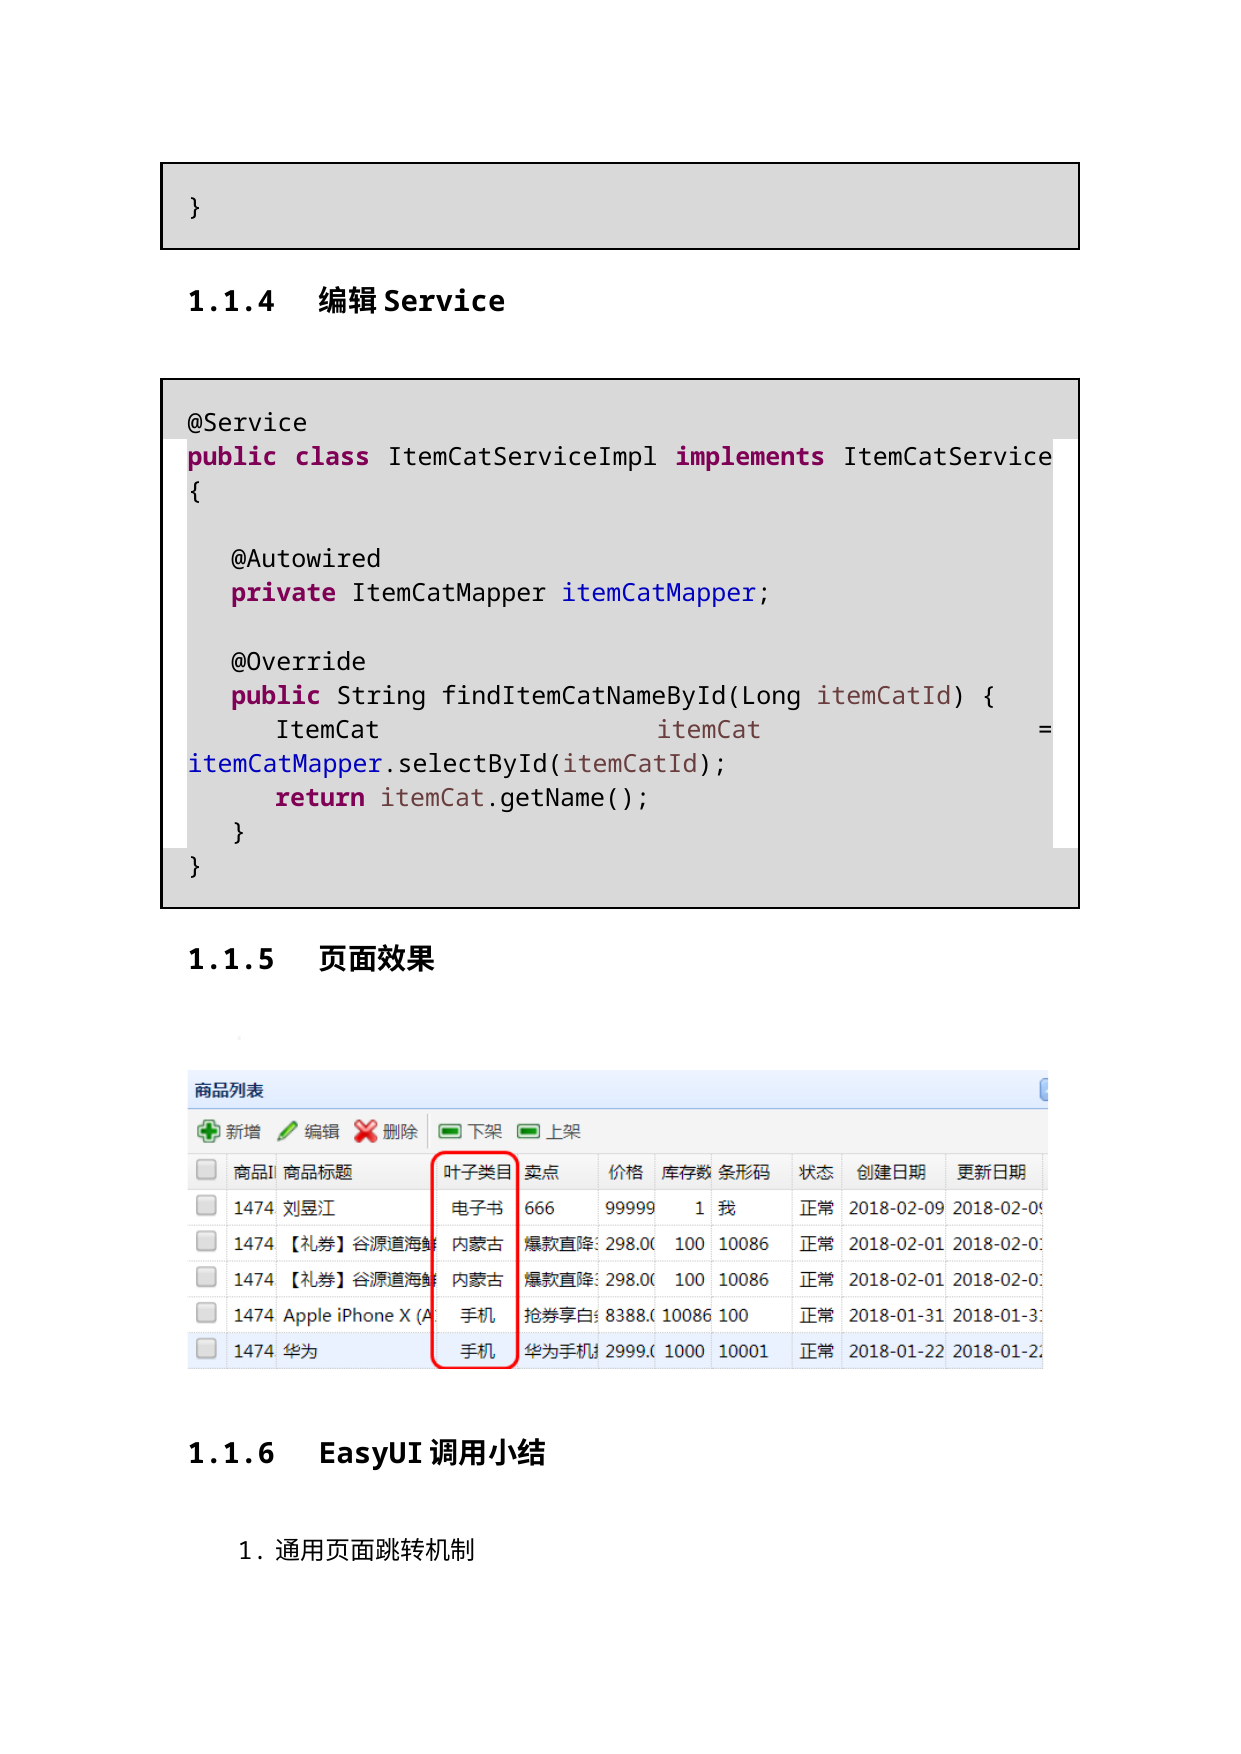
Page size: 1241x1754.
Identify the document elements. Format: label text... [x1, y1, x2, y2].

text } [163, 164, 1078, 248]
subtitle EasyUI调用小结 [187, 1430, 1053, 1472]
text @Service [163, 380, 1078, 439]
subtitle 编辑Service [187, 277, 1053, 320]
text private ItemCatMapper itemCatMapper; [187, 575, 1053, 609]
text public class ItemCatServiceImpl implements ItemCatService { [187, 439, 1053, 507]
list 通用页面跳转机制 [237, 1530, 1053, 1567]
text public String findItemCatNameById(Long itemCatId) { [187, 677, 1053, 711]
text return itemCat.getName(); [187, 779, 1053, 813]
subtitle 页面效果 [187, 936, 1053, 978]
picture [187, 1070, 1049, 1369]
text @Autowired [187, 541, 1053, 575]
text } [163, 821, 1078, 907]
text @Override [187, 643, 1053, 677]
text ItemCat itemCat = itemCatMapper.selectById(itemCatId); [187, 711, 1053, 779]
